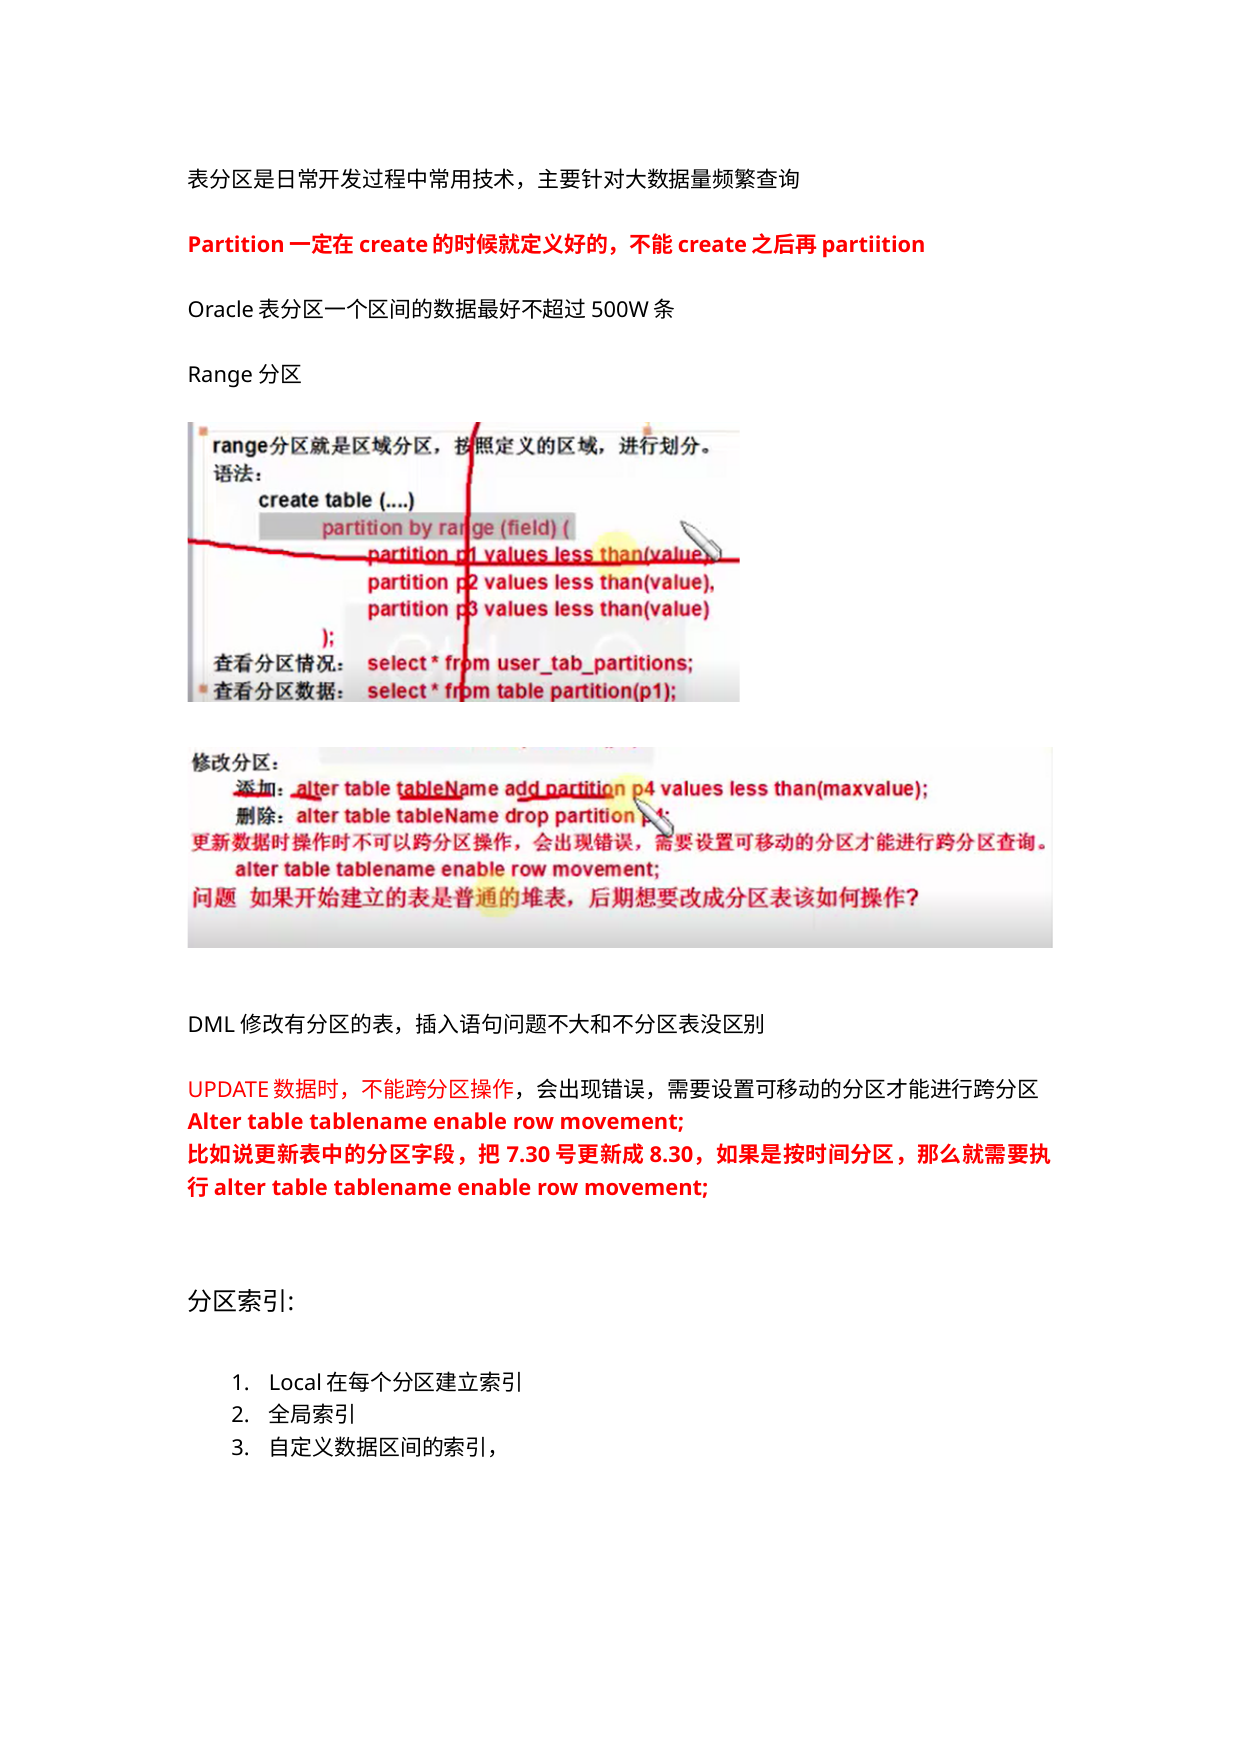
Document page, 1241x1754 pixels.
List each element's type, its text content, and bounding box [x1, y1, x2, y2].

text DML 修改有分区的表，插入语句问题不大和不分区表没区别 [187, 1007, 1053, 1039]
text 分区索引: [187, 1267, 1053, 1332]
list 全局索引 [231, 1397, 1053, 1429]
list Local在每个分区建立索引 [231, 1364, 1053, 1397]
picture [187, 422, 740, 702]
text Range 分区 [187, 357, 1053, 389]
text 表分区是日常开发过程中常用技术，主要针对大数据量频繁查询 [187, 162, 1053, 194]
text Alter table tablename enable row movement; [187, 1104, 1053, 1137]
text UPDATE数据时，不能跨分区操作，会出现错误，需要设置可移动的分区才能进行跨分区 [187, 1072, 1053, 1104]
list 自定义数据区间的索引， [231, 1429, 1053, 1462]
text Partition一定在create的时候就定义好的，不能create之后再partiition [187, 227, 1053, 259]
text 比如说更新表中的分区字段，把7.30号更新成8.30，如果是按时间分区，那么就需要执行alter table tablename enable row movement; [187, 1137, 1053, 1202]
text Oracle表分区一个区间的数据最好不超过500W条 [187, 292, 1053, 324]
picture [187, 747, 1053, 948]
